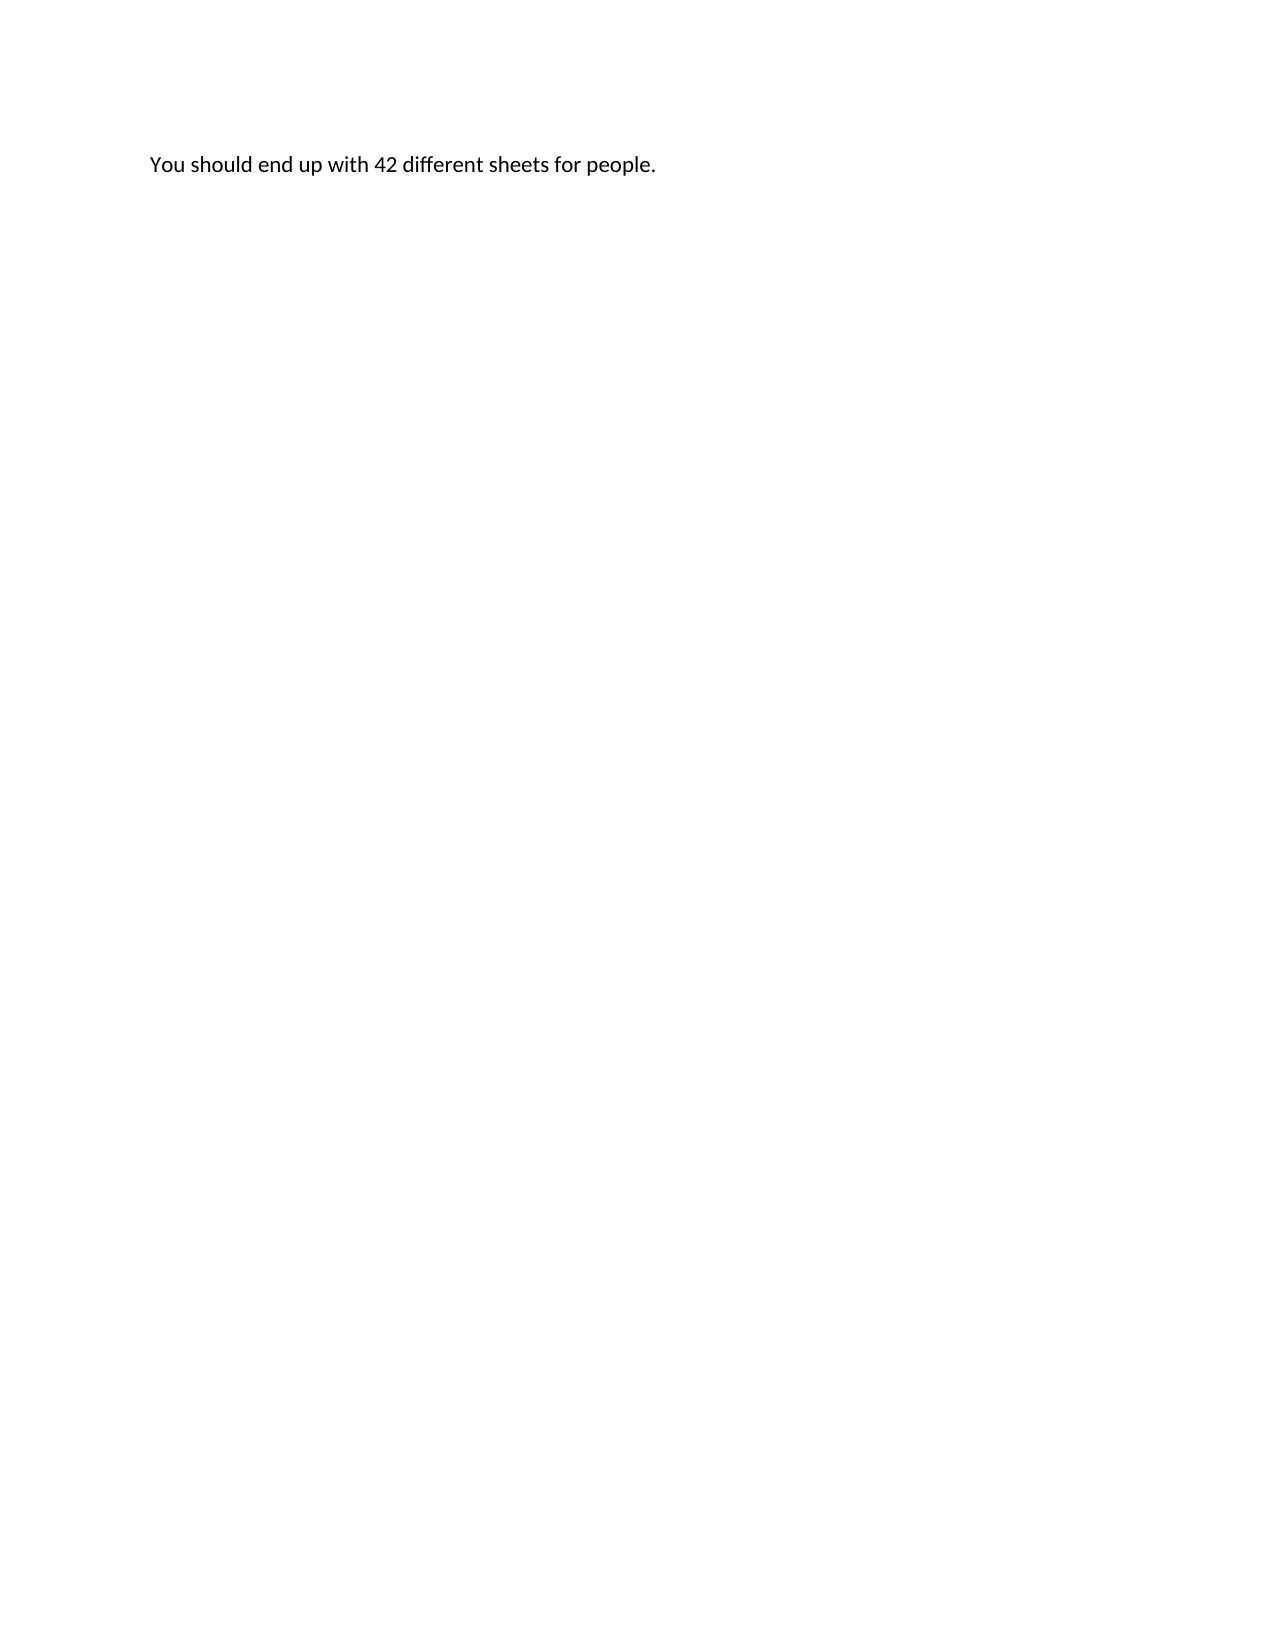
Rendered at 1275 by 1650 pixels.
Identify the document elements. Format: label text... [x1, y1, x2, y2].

text You should end up with 42 different sheets for people. [150, 150, 1125, 178]
